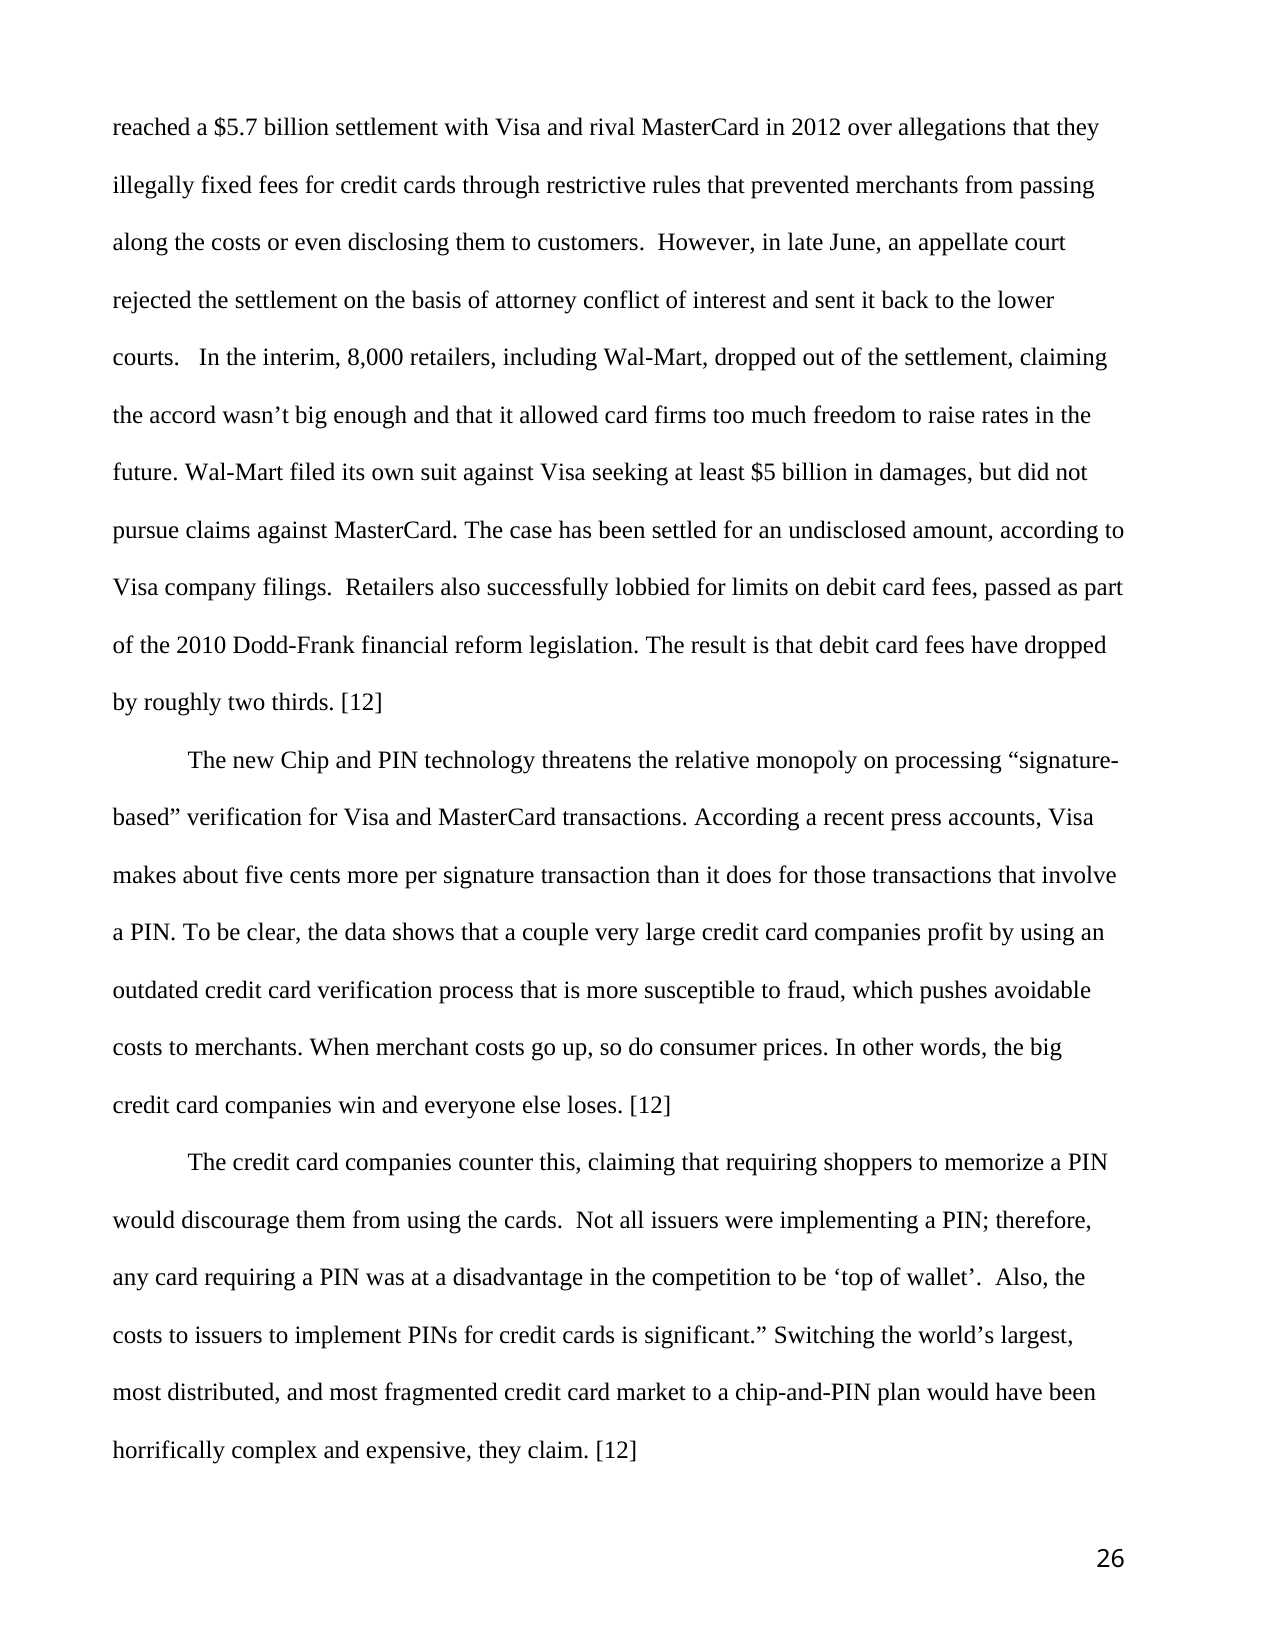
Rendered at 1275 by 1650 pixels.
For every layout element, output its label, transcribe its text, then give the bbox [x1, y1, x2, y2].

text The new Chip and PIN technology threatens the relative monopoly on processing “signature-based” verification for Visa and MasterCard transactions. According a recent press accounts, Visa makes about five cents more per signature transaction than it does for those transactions that involve a PIN. To be clear, the data shows that a couple very large credit card companies profit by using an outdated credit card verification process that is more susceptible to fraud, which pushes avoidable costs to merchants. When merchant costs go up, so do consumer prices. In other words, the big credit card companies win and everyone else loses. [12] [112, 745, 1125, 1119]
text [112, 112, 1125, 716]
text The credit card companies counter this, claiming that requiring shoppers to memorize a PIN would discourage them from using the cards. Not all issuers were implementing a PIN; therefore, any card requiring a PIN was at a disadvantage in the competition to be ‘top of wallet’. Also, the costs to issuers to implement PINs for credit cards is significant.” Switching the world’s largest, most distributed, and most fragmented credit card market to a chip-and-PIN plan would have been horrifically complex and expensive, they claim. [12] [112, 1147, 1125, 1464]
